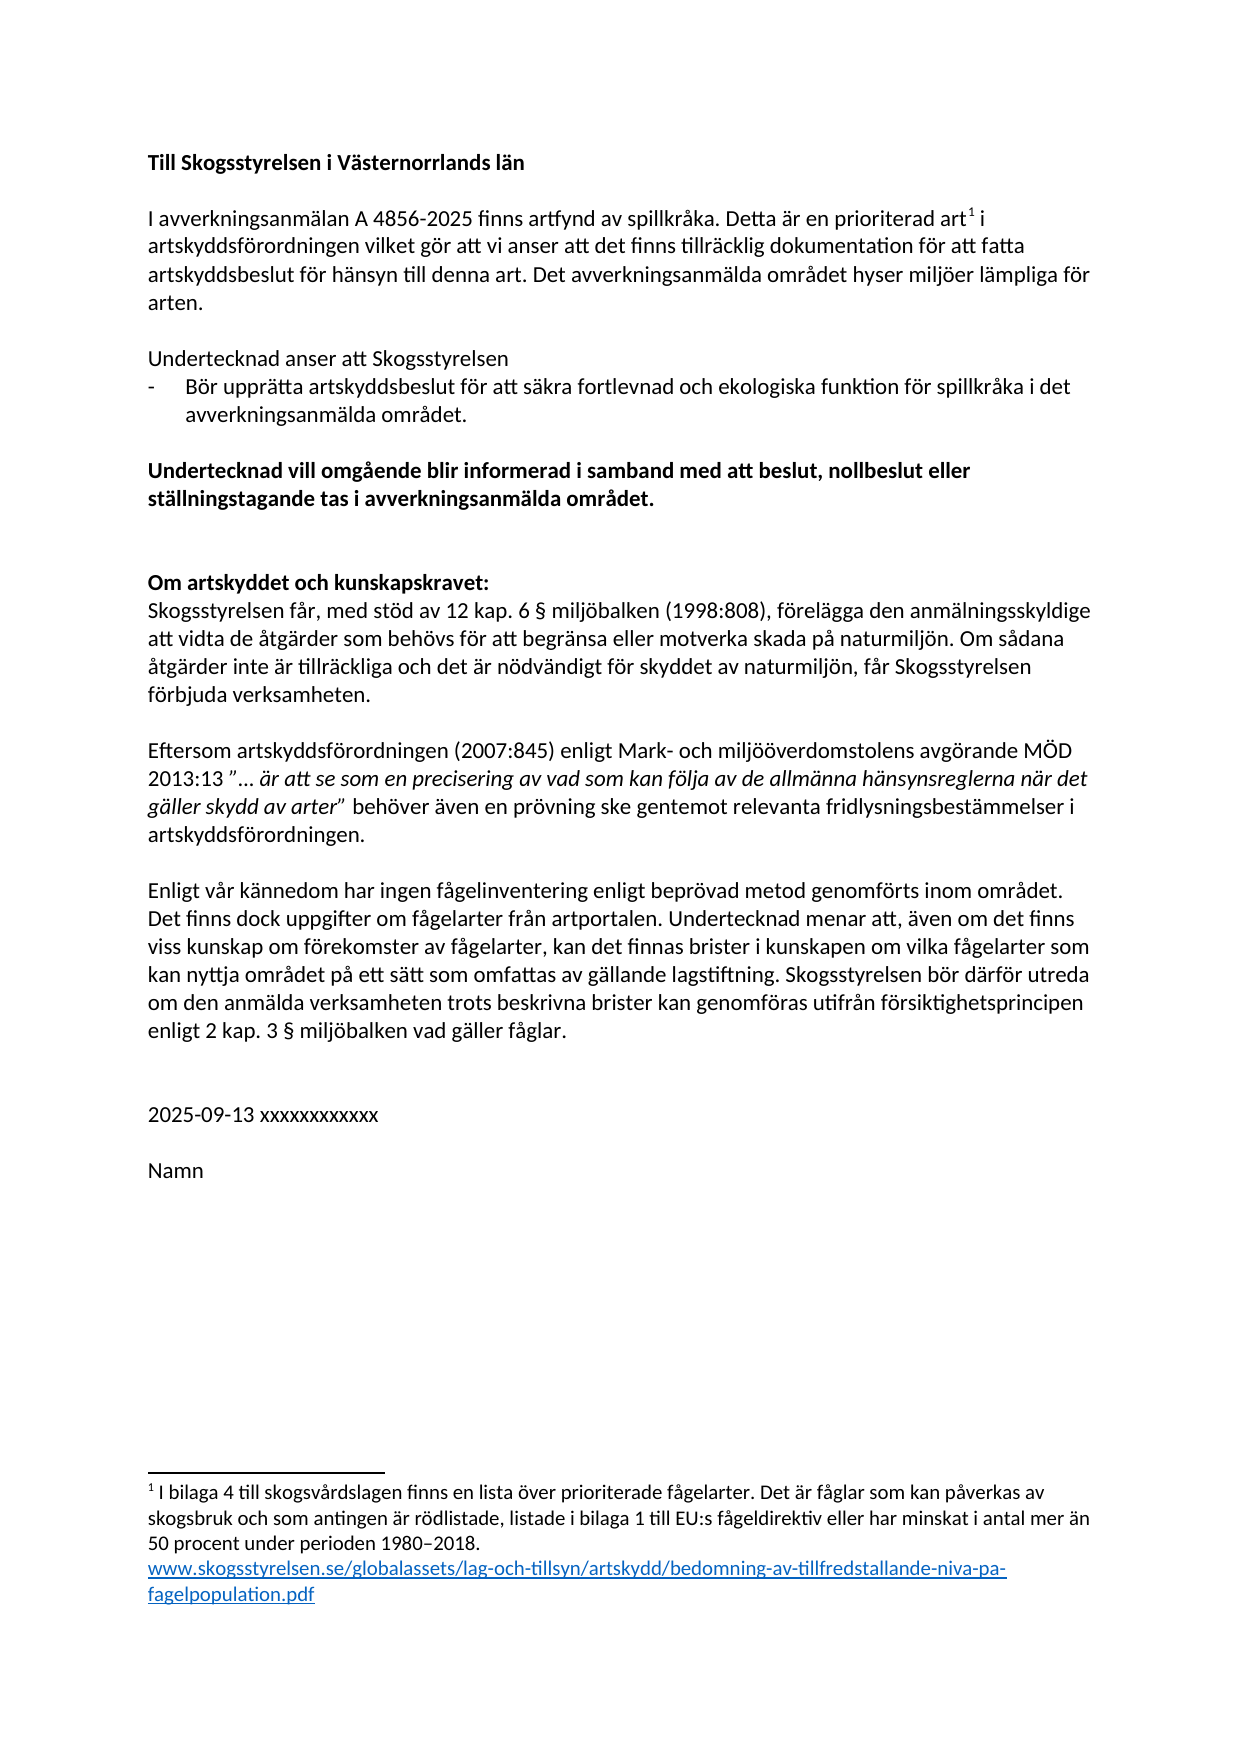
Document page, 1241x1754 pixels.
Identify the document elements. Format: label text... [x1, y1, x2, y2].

text gäller skydd av arter” behöver även en prövning ske gentemot relevanta fridlysningsbestämmelser i artskyddsförordningen. [148, 792, 1093, 848]
text I avverkningsanmälan A 4856-2025 finns artfynd av spillkråka. Detta är en prioriterad art i artskyddsförordningen vilket gör att vi anser att det finns tillräcklig dokumentation för att fatta artskyddsbeslut för hänsyn till denna art. Det avverkningsanmälda området hyser miljöer lämpliga för arten. [148, 204, 1093, 316]
text Namn [148, 1156, 1093, 1184]
text Undertecknad anser att Skogsstyrelsen [148, 344, 1093, 372]
text Skogsstyrelsen får, med stöd av 12 kap. 6 § miljöbalken (1998:808), förelägga den anmälningsskyldige att vidta de åtgärder som behövs för att begränsa eller motverka skada på naturmiljön. Om sådana åtgärder inte är tillräckliga och det är nödvändigt för skyddet av naturmiljön, får Skogsstyrelsen förbjuda verksamheten. [148, 596, 1093, 708]
text Om artskyddet och kunskapskravet: [148, 568, 1093, 596]
list Bör upprätta artskyddsbeslut för att säkra fortlevnad och ekologiska funktion för spillkråka i det avverkningsanmälda området. [148, 372, 1093, 428]
text Undertecknad vill omgående blir informerad i samband med att beslut, nollbeslut eller ställningstagande tas i avverkningsanmälda området. [148, 456, 1093, 512]
text Till Skogsstyrelsen i Västernorrlands län [148, 148, 1093, 176]
text Eftersom artskyddsförordningen (2007:845) enligt Mark- och miljööverdomstolens avgörande MÖD 2013:13 ”… är att se som en precisering av vad som kan följa av de allmänna hänsynsreglerna när det [148, 736, 1093, 792]
text 2025-09-13 xxxxxxxxxxxx [148, 1100, 1093, 1128]
text Enligt vår kännedom har ingen fågelinventering enligt beprövad metod genomförts inom området. Det finns dock uppgifter om fågelarter från artportalen. Undertecknad menar att, även om det finns viss kunskap om förekomster av fågelarter, kan det finnas brister i kunskapen om vilka fågelarter som kan nyttja området på ett sätt som omfattas av gällande lagstiftning. Skogsstyrelsen bör därför utreda om den anmälda verksamheten trots beskrivna brister kan genomföras utifrån försiktighetsprincipen enligt 2 kap. 3 § miljöbalken vad gäller fåglar. [148, 876, 1093, 1044]
